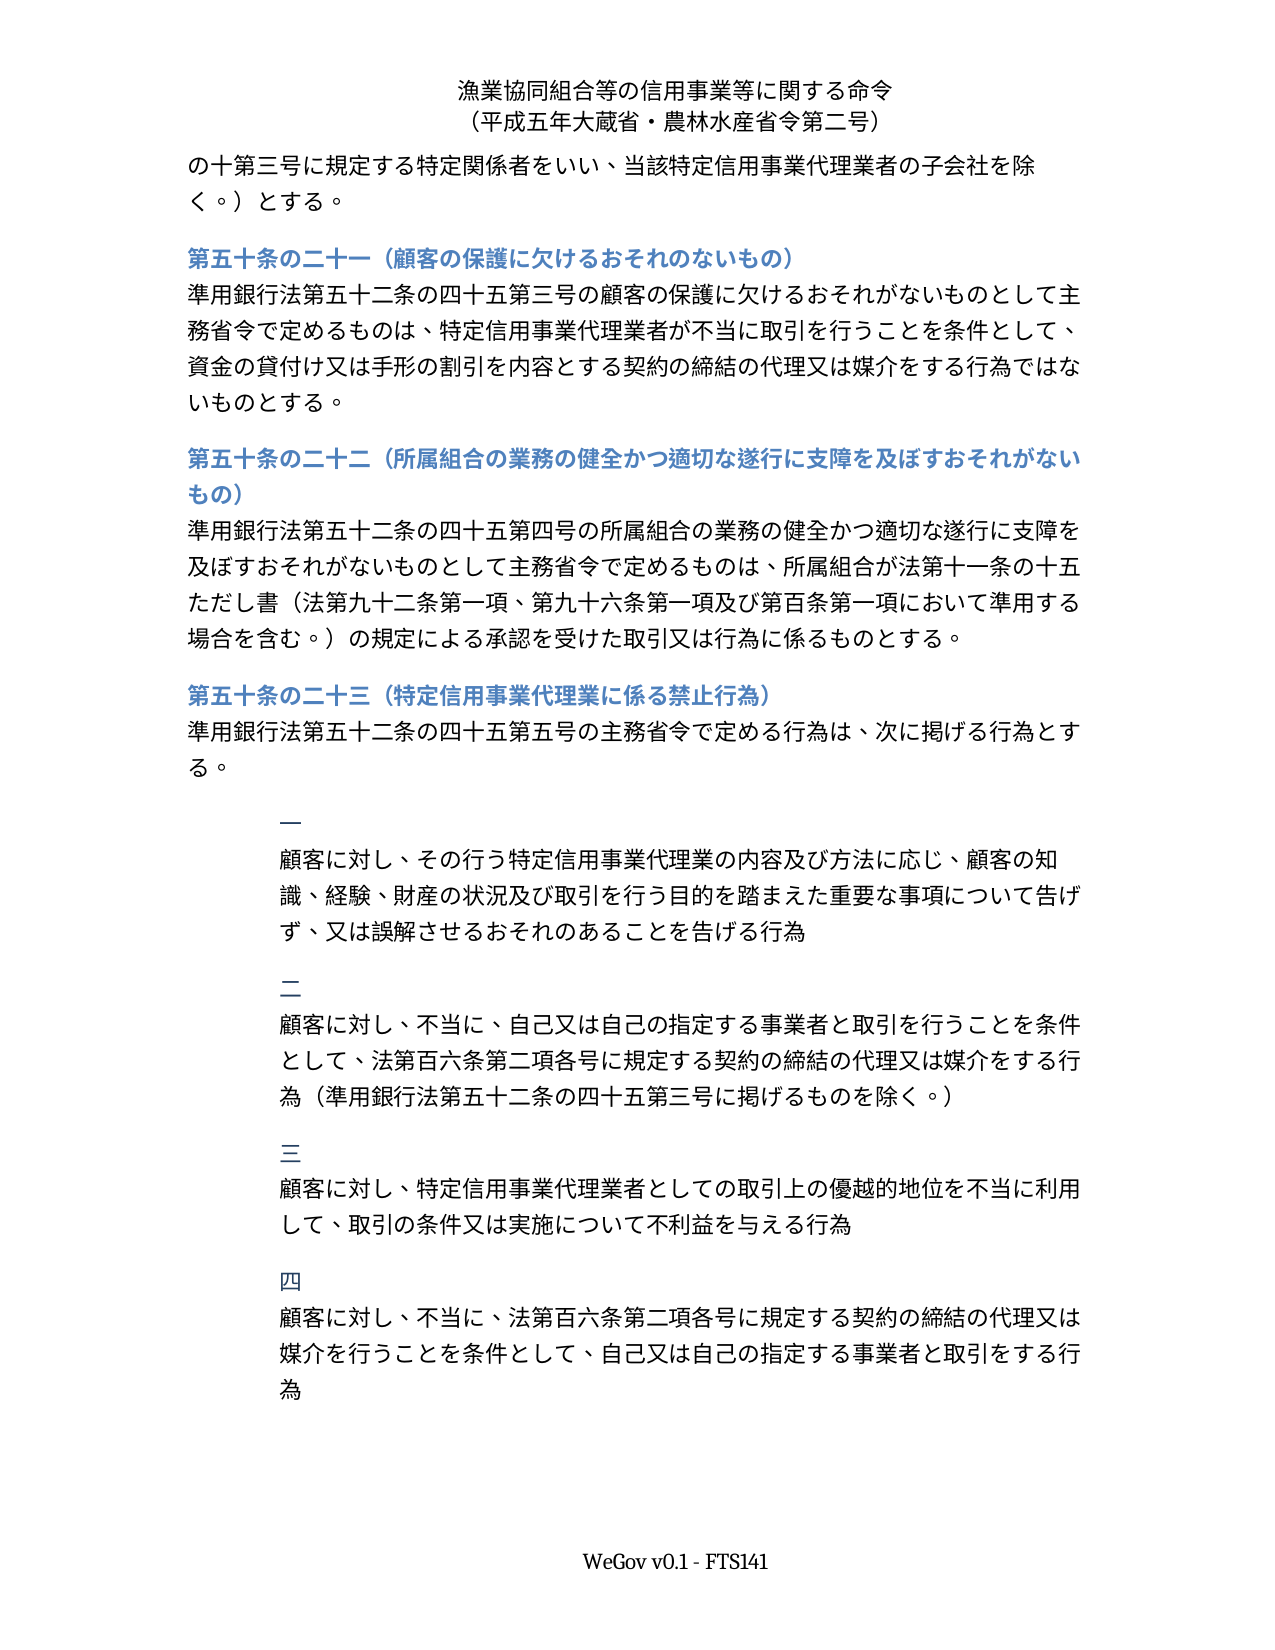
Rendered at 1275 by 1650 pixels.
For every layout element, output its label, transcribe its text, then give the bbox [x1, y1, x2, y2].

subtitle 第五十条の二十三（特定信用事業代理業に係る禁止行為） [187, 680, 1087, 711]
text 準用銀行法第五十二条の四十五第四号の所属組合の業務の健全かつ適切な遂行に支障を及ぼすおそれがないものとして主務省令で定めるものは、所属組合が法第十一条の十五ただし書（法第九十二条第一項、第九十六条第一項及び第百条第一項において準用する場合を含む。）の規定による承認を受けた取引又は行為に係るものとする。 [187, 515, 1087, 654]
subtitle 三 [279, 1137, 1087, 1169]
subtitle 二 [279, 973, 1087, 1004]
text 顧客に対し、特定信用事業代理業者としての取引上の優越的地位を不当に利用して、取引の条件又は実施について不利益を与える行為 [279, 1173, 1087, 1241]
subtitle 第五十条の二十二（所属組合の業務の健全かつ適切な遂行に支障を及ぼすおそれがないもの） [187, 443, 1087, 510]
text 顧客に対し、不当に、法第百六条第二項各号に規定する契約の締結の代理又は媒介を行うことを条件として、自己又は自己の指定する事業者と取引をする行為 [279, 1302, 1087, 1405]
subtitle 一 [279, 808, 1087, 839]
subtitle 第五十条の二十一（顧客の保護に欠けるおそれのないもの） [187, 243, 1087, 274]
text 顧客に対し、その行う特定信用事業代理業の内容及び方法に応じ、顧客の知識、経験、財産の状況及び取引を行う目的を踏まえた重要な事項について告げず、又は誤解させるおそれのあることを告げる行為 [279, 844, 1087, 947]
text 準用銀行法第五十二条の四十五第五号の主務省令で定める行為は、次に掲げる行為とする。 [187, 716, 1087, 783]
text 顧客に対し、不当に、自己又は自己の指定する事業者と取引を行うことを条件として、法第百六条第二項各号に規定する契約の締結の代理又は媒介をする行為（準用銀行法第五十二条の四十五第三号に掲げるものを除く。） [279, 1009, 1087, 1112]
subtitle 四 [279, 1266, 1087, 1297]
text 準用銀行法第五十二条の四十五第三号の顧客の保護に欠けるおそれがないものとして主務省令で定めるものは、特定信用事業代理業者が不当に取引を行うことを条件として、資金の貸付け又は手形の割引を内容とする契約の締結の代理又は媒介をする行為ではないものとする。 [187, 279, 1087, 418]
text 準用銀行法第五十二条の四十五第三号の主務省令で定める特定信用事業代理業者と密接な関係を有する者は、当該特定信用事業代理業者の所属組合の特定関係者（法第十一条の十第三号に規定する特定関係者をいい、当該特定信用事業代理業者の子会社を除く。）とする。 [187, 150, 1087, 217]
